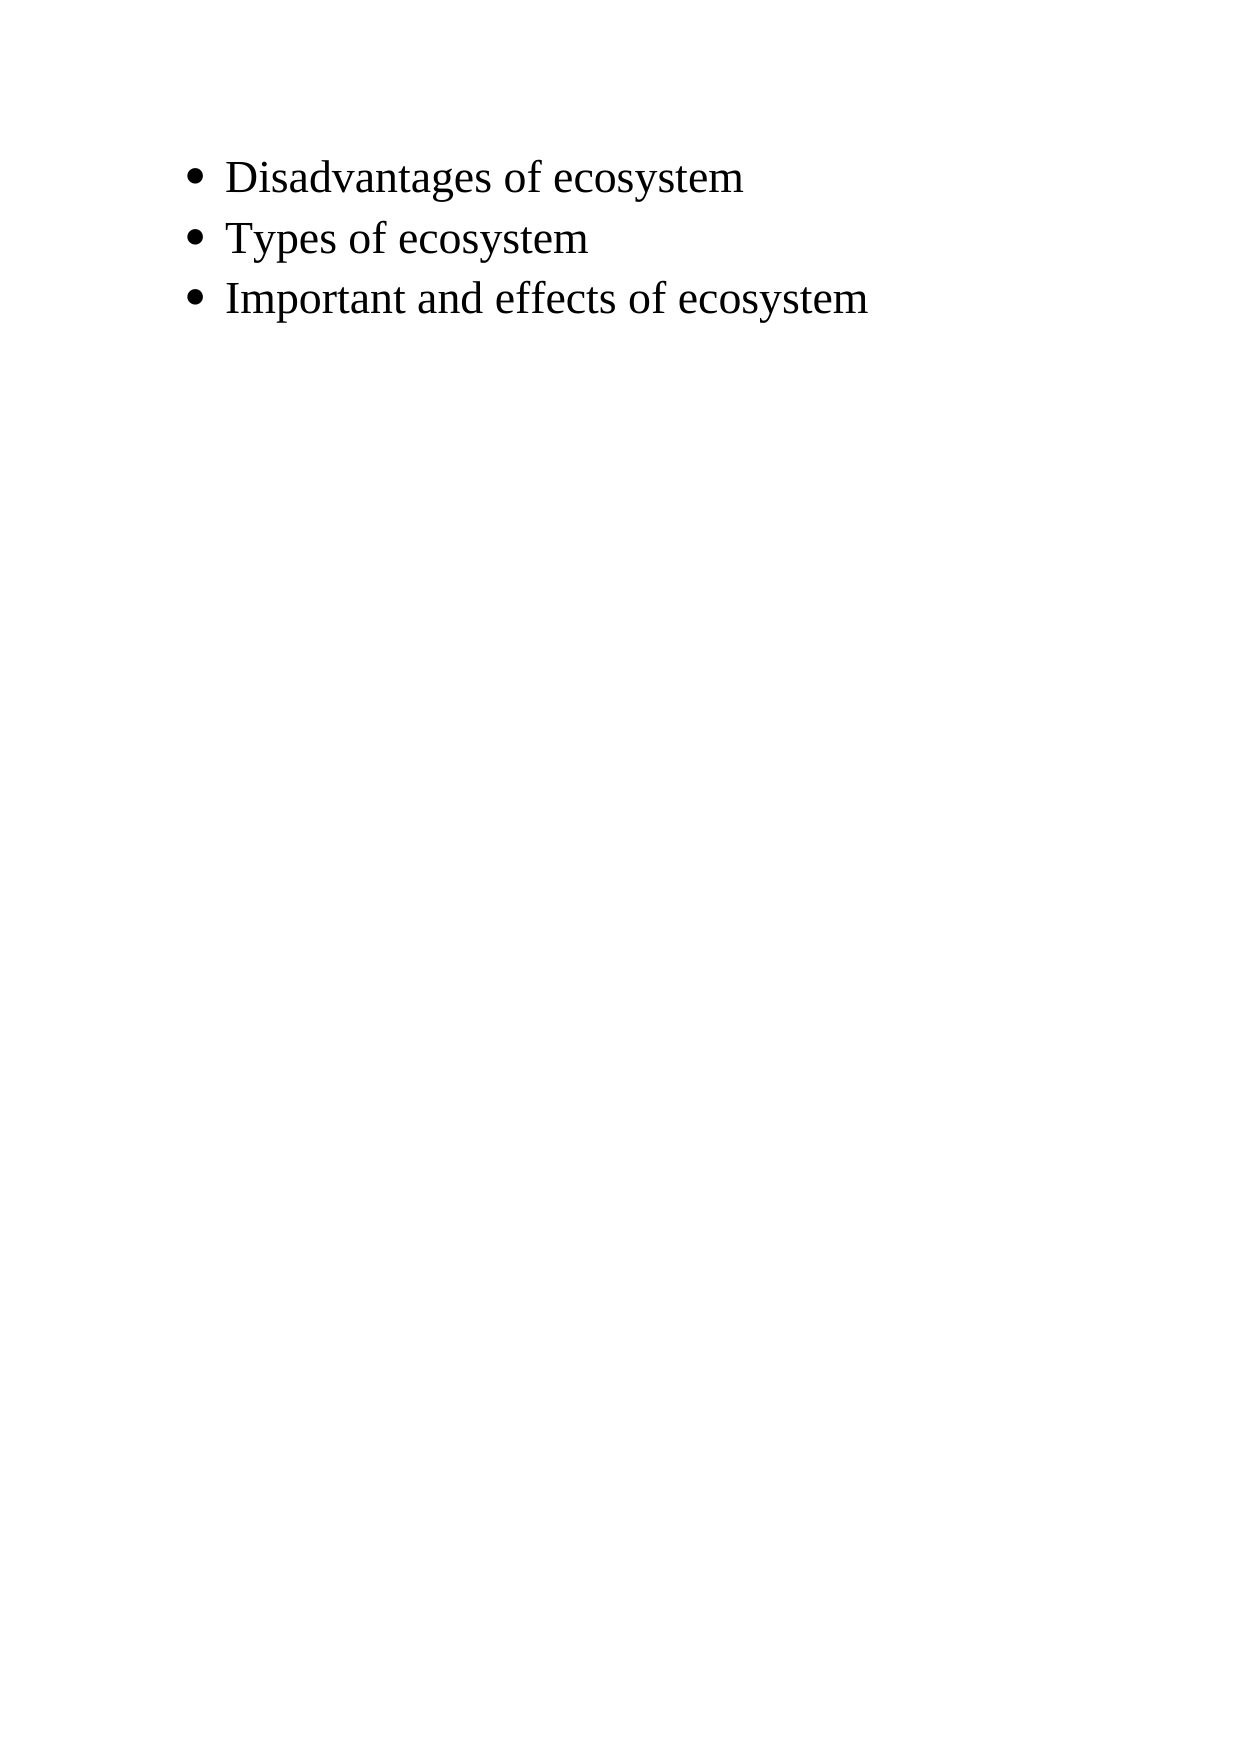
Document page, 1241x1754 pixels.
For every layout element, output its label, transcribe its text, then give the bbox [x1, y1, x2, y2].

list Important and effects of ecosystem [187, 271, 1090, 324]
list Disadvantages of ecosystem [187, 150, 1090, 203]
list Types of ecosystem [187, 211, 1090, 263]
